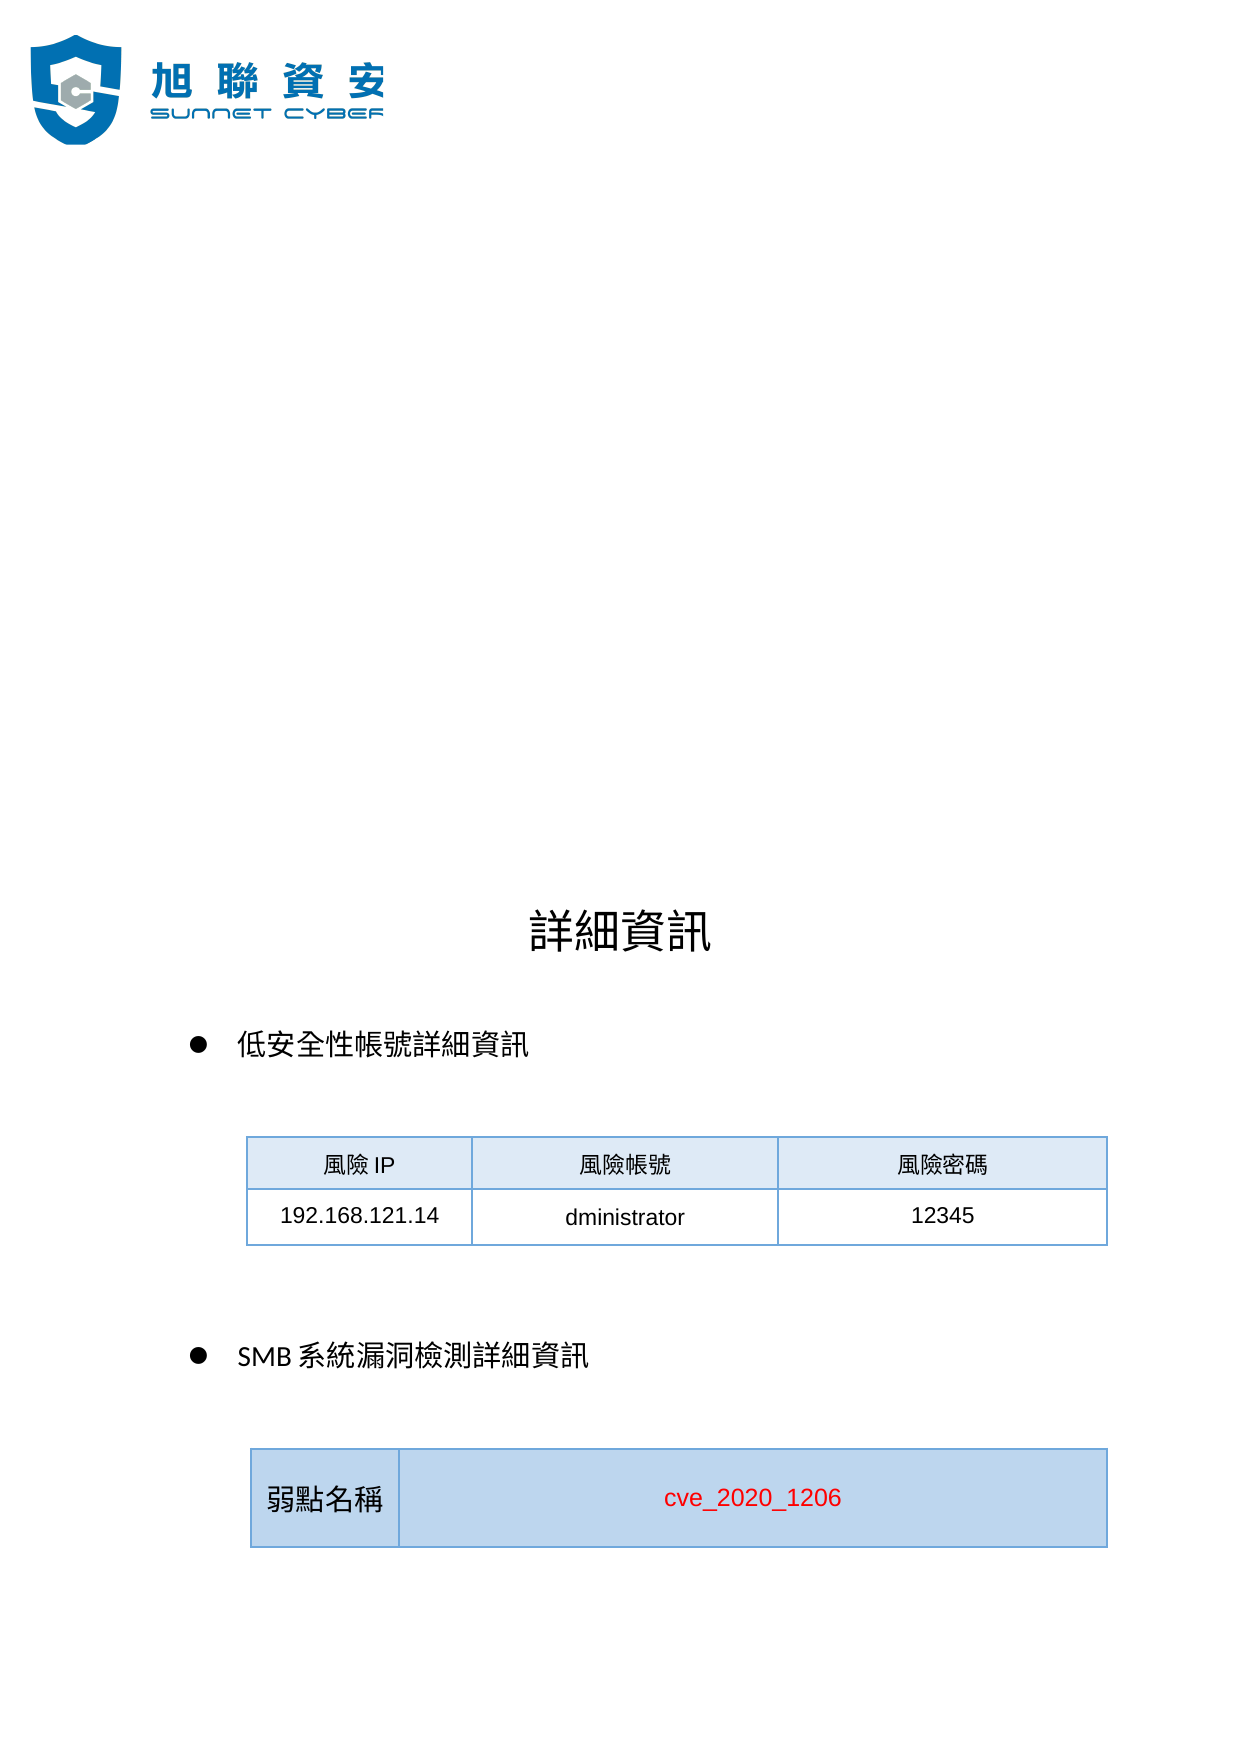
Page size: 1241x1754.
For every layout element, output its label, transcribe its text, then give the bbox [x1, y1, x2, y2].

picture [30, 35, 383, 145]
table_header 弱點名稱 [252, 1450, 398, 1546]
table_cell 12345 [779, 1190, 1106, 1244]
table_header 風險IP [248, 1138, 471, 1188]
text 詳細資訊 [187, 891, 1053, 966]
table_header cve_2020_1206 [400, 1450, 1106, 1546]
table_cell dministrator [473, 1190, 777, 1244]
table_cell 192.168.121.14 [248, 1190, 471, 1244]
subtitle 低安全性帳號詳細資訊 [187, 1005, 1053, 1080]
table_header 風險密碼 [779, 1138, 1106, 1188]
subtitle SMB系統漏洞檢測詳細資訊 [187, 1317, 1053, 1392]
table_header 風險帳號 [473, 1138, 777, 1188]
